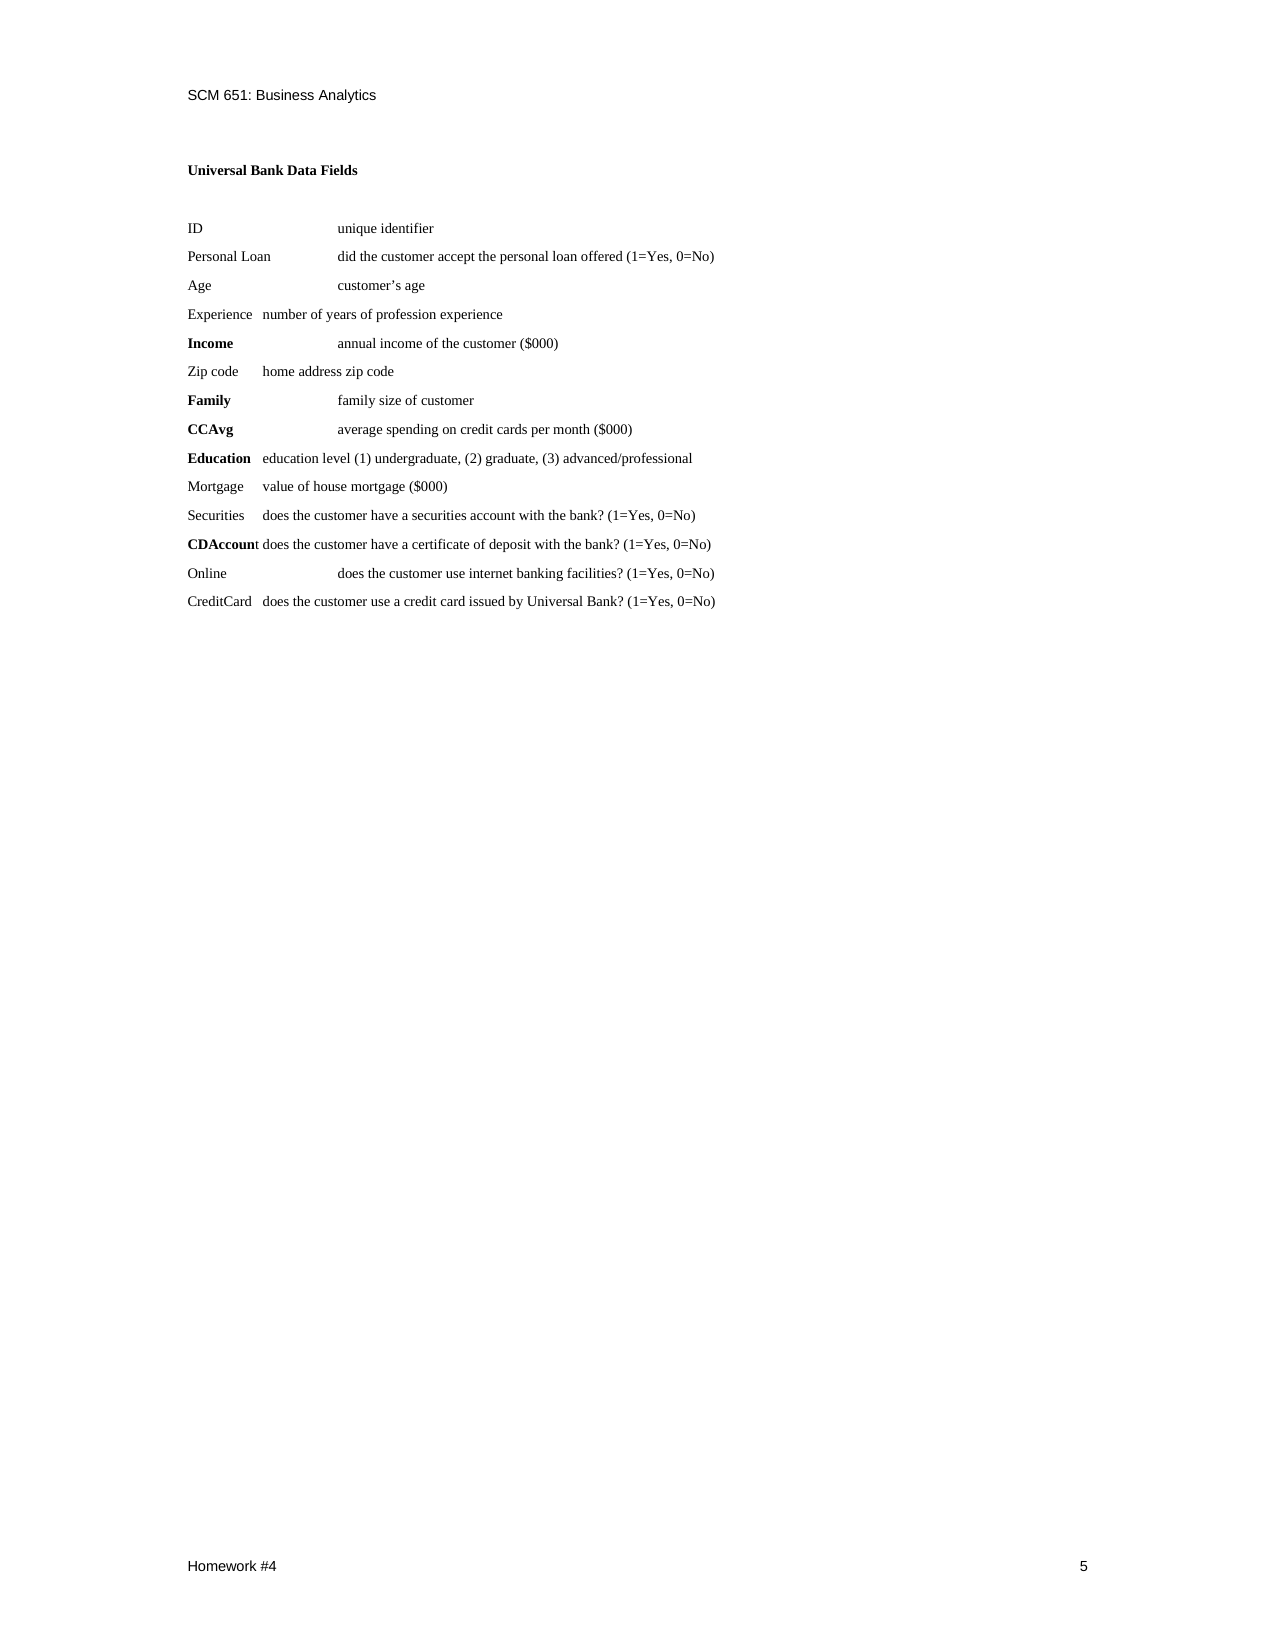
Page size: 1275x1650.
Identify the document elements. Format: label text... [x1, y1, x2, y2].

text Experience number of years of profession experience [187, 294, 1087, 322]
text CCAvg average spending on credit cards per month ($000) [187, 409, 1087, 437]
text Education education level (1) undergraduate, (2) graduate, (3) advanced/professional [187, 437, 1087, 466]
text Online does the customer use internet banking facilities? (1=Yes, 0=No) [187, 552, 1087, 581]
text Mortgage value of house mortgage ($000) [187, 466, 1087, 495]
text Personal Loan did the customer accept the personal loan offered (1=Yes, 0=No) [187, 236, 1087, 265]
text CreditCard does the customer use a credit card issued by Universal Bank? (1=Yes, 0=No) [187, 581, 1087, 610]
text CDAccount does the customer have a certificate of deposit with the bank? (1=Yes, 0=No) [187, 524, 1087, 552]
text Zip code home address zip code [187, 351, 1087, 380]
text Universal Bank Data Fields [187, 150, 1087, 179]
text Securities does the customer have a securities account with the bank? (1=Yes, 0=No) [187, 495, 1087, 524]
text Income annual income of the customer ($000) [187, 322, 1087, 351]
text ID unique identifier [187, 207, 1087, 236]
text Age customer’s age [187, 265, 1087, 294]
text Family family size of customer [187, 380, 1087, 409]
